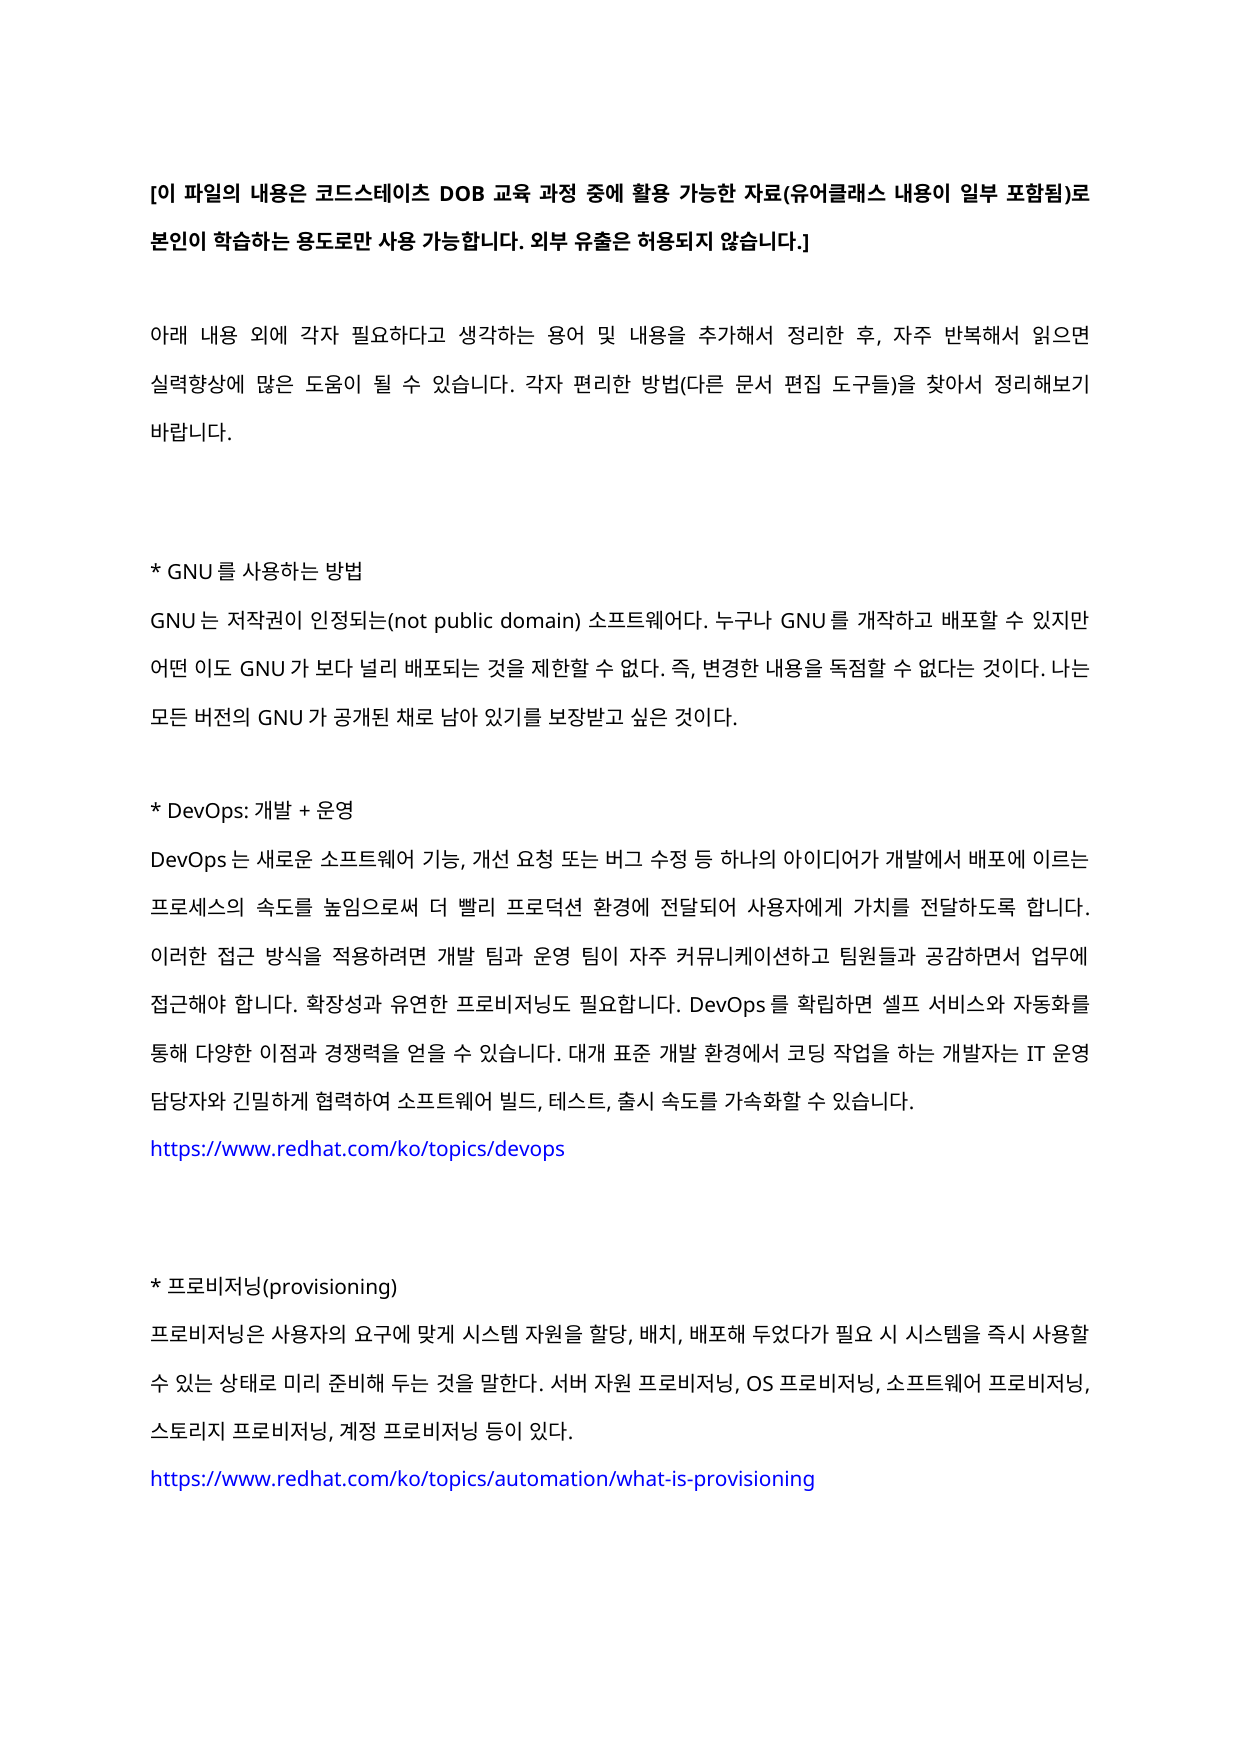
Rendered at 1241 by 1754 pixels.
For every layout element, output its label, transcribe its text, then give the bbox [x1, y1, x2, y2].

text * DevOps: 개발 + 운영 [150, 795, 1090, 825]
text https://www.redhat.com/ko/topics/automation/what-is-provisioning [150, 1464, 1090, 1492]
text 아래 내용 외에 각자 필요하다고 생각하는 용어 및 내용을 추가해서 정리한 후, 자주 반복해서 읽으면 실력향상에 많은 도움이 될 수 있습니다. 각자 편리한 방법(다른 문서 편집 도구들)을 찾아서 정리해보기 바랍니다. [150, 319, 1090, 447]
text DevOps는 새로운 소프트웨어 기능, 개선 요청 또는 버그 수정 등 하나의 아이디어가 개발에서 배포에 이르는 프로세스의 속도를 높임으로써 더 빨리 프로덕션 환경에 전달되어 사용자에게 가치를 전달하도록 합니다. 이러한 접근 방식을 적용하려면 개발 팀과 운영 팀이 자주 커뮤니케이션하고 팀원들과 공감하면서 업무에 접근해야 합니다. 확장성과 유연한 프로비저닝도 필요합니다. DevOps를 확립하면 셀프 서비스와 자동화를 통해 다양한 이점과 경쟁력을 얻을 수 있습니다. 대개 표준 개발 환경에서 코딩 작업을 하는 개발자는 IT 운영 담당자와 긴밀하게 협력하여 소프트웨어 빌드, 테스트, 출시 속도를 가속화할 수 있습니다. [150, 843, 1090, 1116]
text GNU는 저작권이 인정되는(not public domain) 소프트웨어다. 누구나 GNU를 개작하고 배포할 수 있지만 어떤 이도 GNU가 보다 널리 배포되는 것을 제한할 수 없다. 즉, 변경한 내용을 독점할 수 없다는 것이다. 나는 모든 버전의 GNU가 공개된 채로 남아 있기를 보장받고 싶은 것이다. [150, 604, 1090, 731]
text * GNU를 사용하는 방법 [150, 556, 1090, 586]
text * 프로비저닝(provisioning) [150, 1270, 1090, 1300]
text 프로비저닝은 사용자의 요구에 맞게 시스템 자원을 할당, 배치, 배포해 두었다가 필요 시 시스템을 즉시 사용할 수 있는 상태로 미리 준비해 두는 것을 말한다. 서버 자원 프로비저닝, OS 프로비저닝, 소프트웨어 프로비저닝, 스토리지 프로비저닝, 계정 프로비저닝 등이 있다. [150, 1318, 1090, 1446]
text https://www.redhat.com/ko/topics/devops [150, 1134, 1090, 1162]
text [이 파일의 내용은 코드스테이츠 DOB 교육 과정 중에 활용 가능한 자료(유어클래스 내용이 일부 포함됨)로 본인이 학습하는 용도로만 사용 가능합니다. 외부 유출은 허용되지 않습니다.] [150, 177, 1090, 256]
